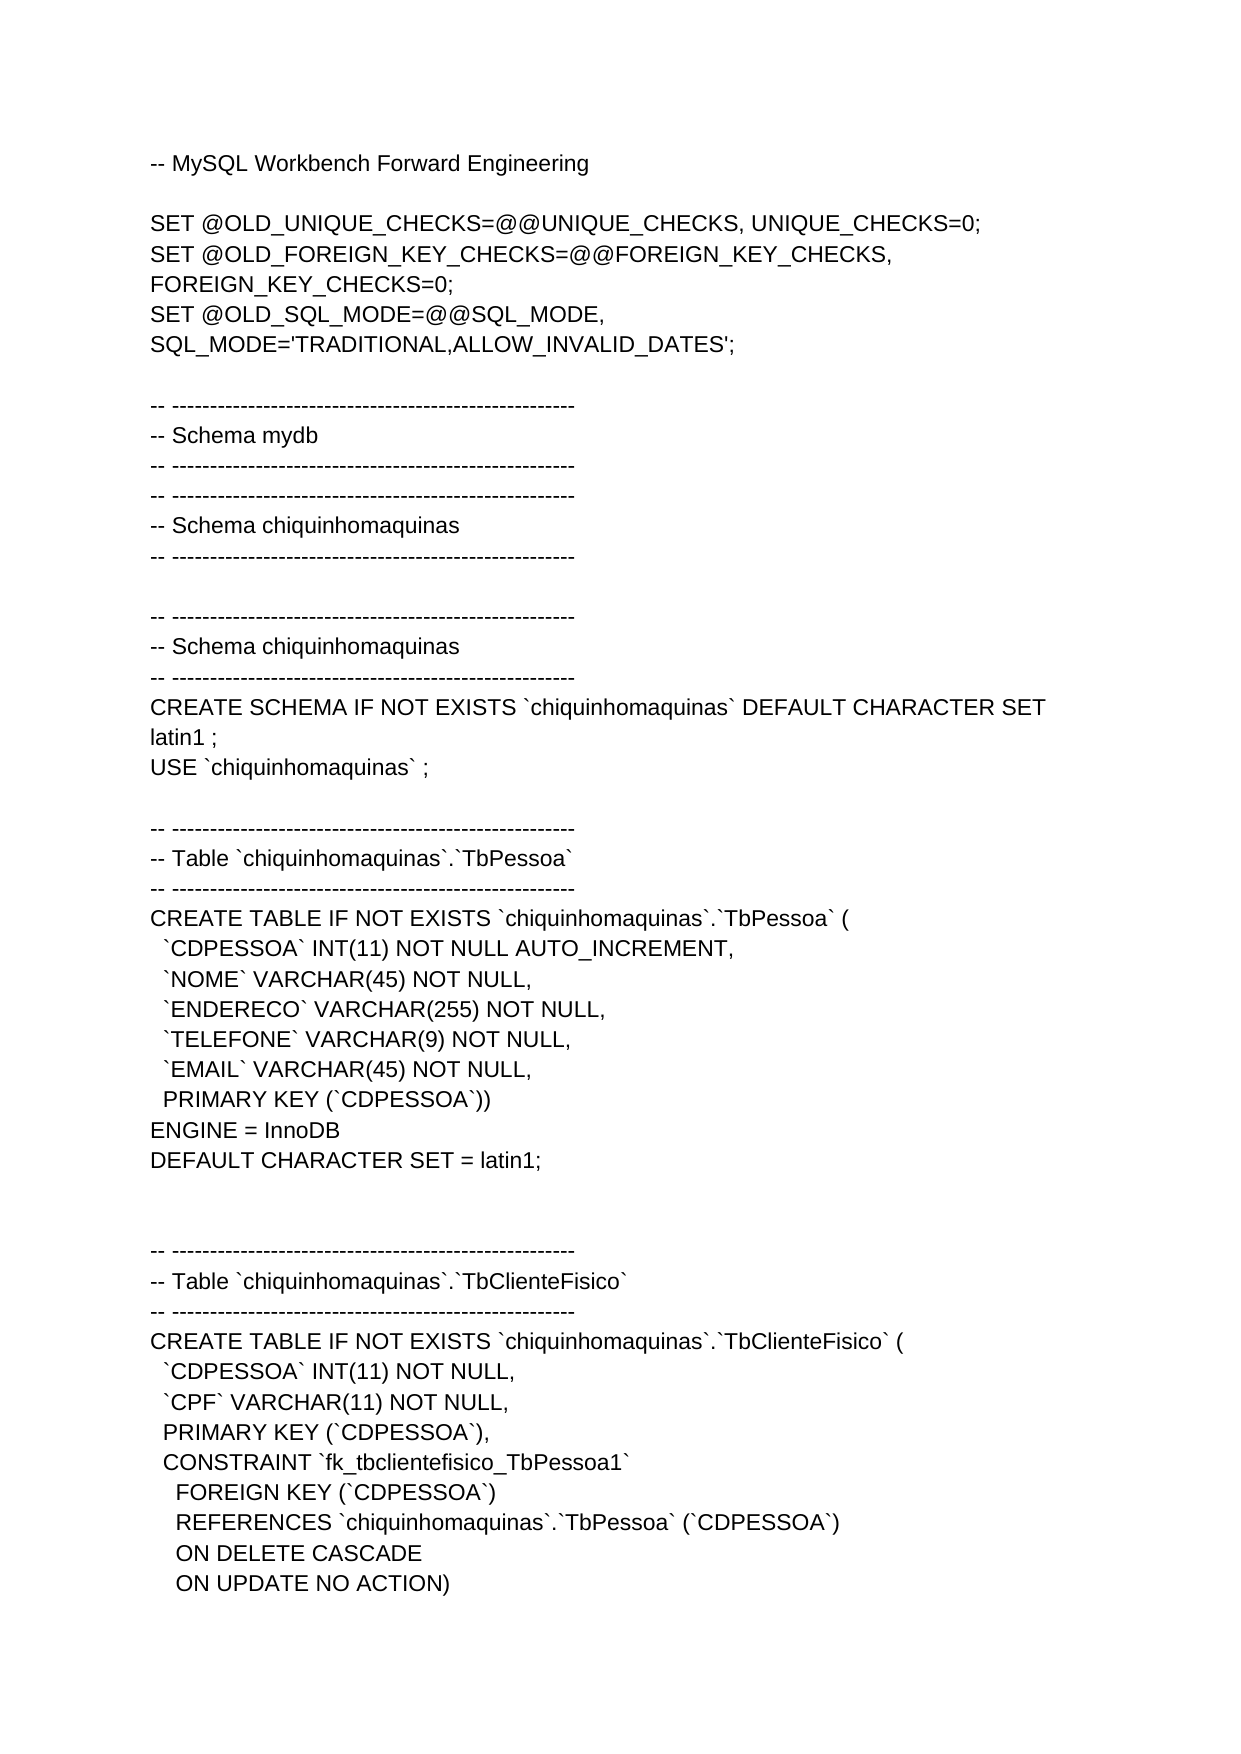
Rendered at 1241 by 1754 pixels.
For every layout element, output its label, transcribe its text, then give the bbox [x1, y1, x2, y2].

text USE `chiquinhomaquinas` ; [150, 754, 1090, 781]
text `ENDERECO` VARCHAR(255) NOT NULL, [150, 996, 1090, 1022]
text REFERENCES `chiquinhomaquinas`.`TbPessoa` (`CDPESSOA`) [150, 1509, 1090, 1536]
text -- Schema chiquinhomaquinas [150, 512, 1090, 539]
text SET @OLD_UNIQUE_CHECKS=@@UNIQUE_CHECKS, UNIQUE_CHECKS=0; [150, 210, 1090, 237]
text CREATE TABLE IF NOT EXISTS `chiquinhomaquinas`.`TbClienteFisico` ( [150, 1328, 1090, 1354]
text SET @OLD_SQL_MODE=@@SQL_MODE, SQL_MODE='TRADITIONAL,ALLOW_INVALID_DATES'; [150, 301, 1090, 358]
text FOREIGN KEY (`CDPESSOA`) [150, 1479, 1090, 1506]
text ENGINE = InnoDB [150, 1117, 1090, 1143]
text -- ----------------------------------------------------- [150, 543, 1090, 569]
text `EMAIL` VARCHAR(45) NOT NULL, [150, 1056, 1090, 1083]
text -- ----------------------------------------------------- [150, 875, 1090, 901]
text -- Schema chiquinhomaquinas [150, 633, 1090, 660]
text `CDPESSOA` INT(11) NOT NULL AUTO_INCREMENT, [150, 935, 1090, 962]
text -- ----------------------------------------------------- [150, 1298, 1090, 1324]
text CREATE SCHEMA IF NOT EXISTS `chiquinhomaquinas` DEFAULT CHARACTER SET latin1 ; [150, 694, 1090, 750]
text -- Table `chiquinhomaquinas`.`TbPessoa` [150, 845, 1090, 871]
text ON UPDATE NO ACTION) [150, 1570, 1090, 1596]
text `NOME` VARCHAR(45) NOT NULL, [150, 966, 1090, 992]
text -- Schema mydb [150, 422, 1090, 448]
text PRIMARY KEY (`CDPESSOA`)) [150, 1086, 1090, 1113]
text -- MySQL Workbench Forward Engineering [150, 150, 1090, 176]
text -- ----------------------------------------------------- [150, 603, 1090, 629]
text `TELEFONE` VARCHAR(9) NOT NULL, [150, 1026, 1090, 1052]
text -- ----------------------------------------------------- [150, 1237, 1090, 1264]
text DEFAULT CHARACTER SET = latin1; [150, 1147, 1090, 1173]
text CREATE TABLE IF NOT EXISTS `chiquinhomaquinas`.`TbPessoa` ( [150, 905, 1090, 932]
text -- ----------------------------------------------------- [150, 663, 1090, 690]
text -- Table `chiquinhomaquinas`.`TbClienteFisico` [150, 1268, 1090, 1294]
text -- ----------------------------------------------------- [150, 452, 1090, 478]
text SET @OLD_FOREIGN_KEY_CHECKS=@@FOREIGN_KEY_CHECKS, FOREIGN_KEY_CHECKS=0; [150, 241, 1090, 297]
text ON DELETE CASCADE [150, 1539, 1090, 1566]
text -- ----------------------------------------------------- [150, 482, 1090, 509]
text `CDPESSOA` INT(11) NOT NULL, [150, 1358, 1090, 1385]
text PRIMARY KEY (`CDPESSOA`), [150, 1419, 1090, 1445]
text -- ----------------------------------------------------- [150, 814, 1090, 841]
text `CPF` VARCHAR(11) NOT NULL, [150, 1388, 1090, 1415]
text CONSTRAINT `fk_tbclientefisico_TbPessoa1` [150, 1449, 1090, 1475]
text -- ----------------------------------------------------- [150, 392, 1090, 418]
